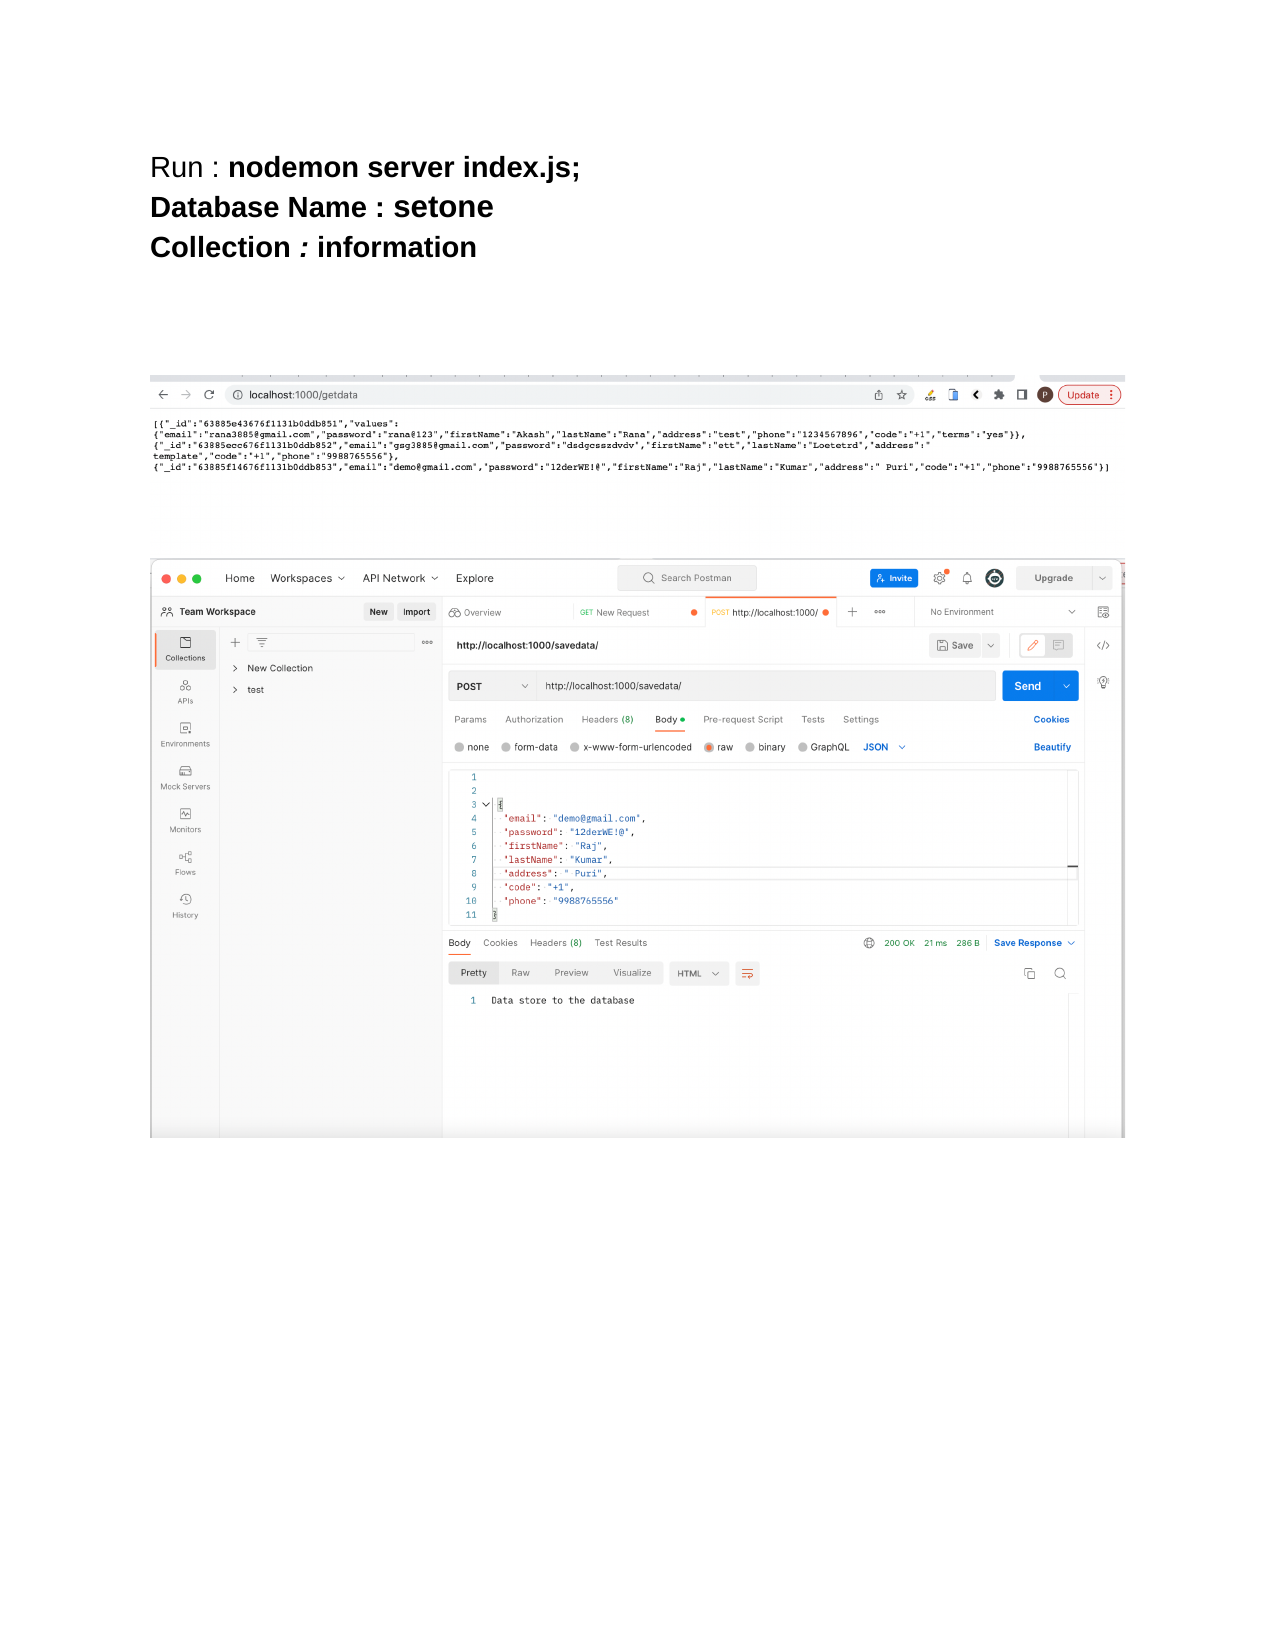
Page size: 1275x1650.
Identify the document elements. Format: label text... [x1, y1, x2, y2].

picture [150, 375, 1125, 555]
picture [150, 558, 1125, 1138]
text Run : nodemon server index.js; [150, 150, 1125, 183]
text Collection : information [317, 230, 1125, 263]
text Database Name : setone [150, 188, 1125, 224]
